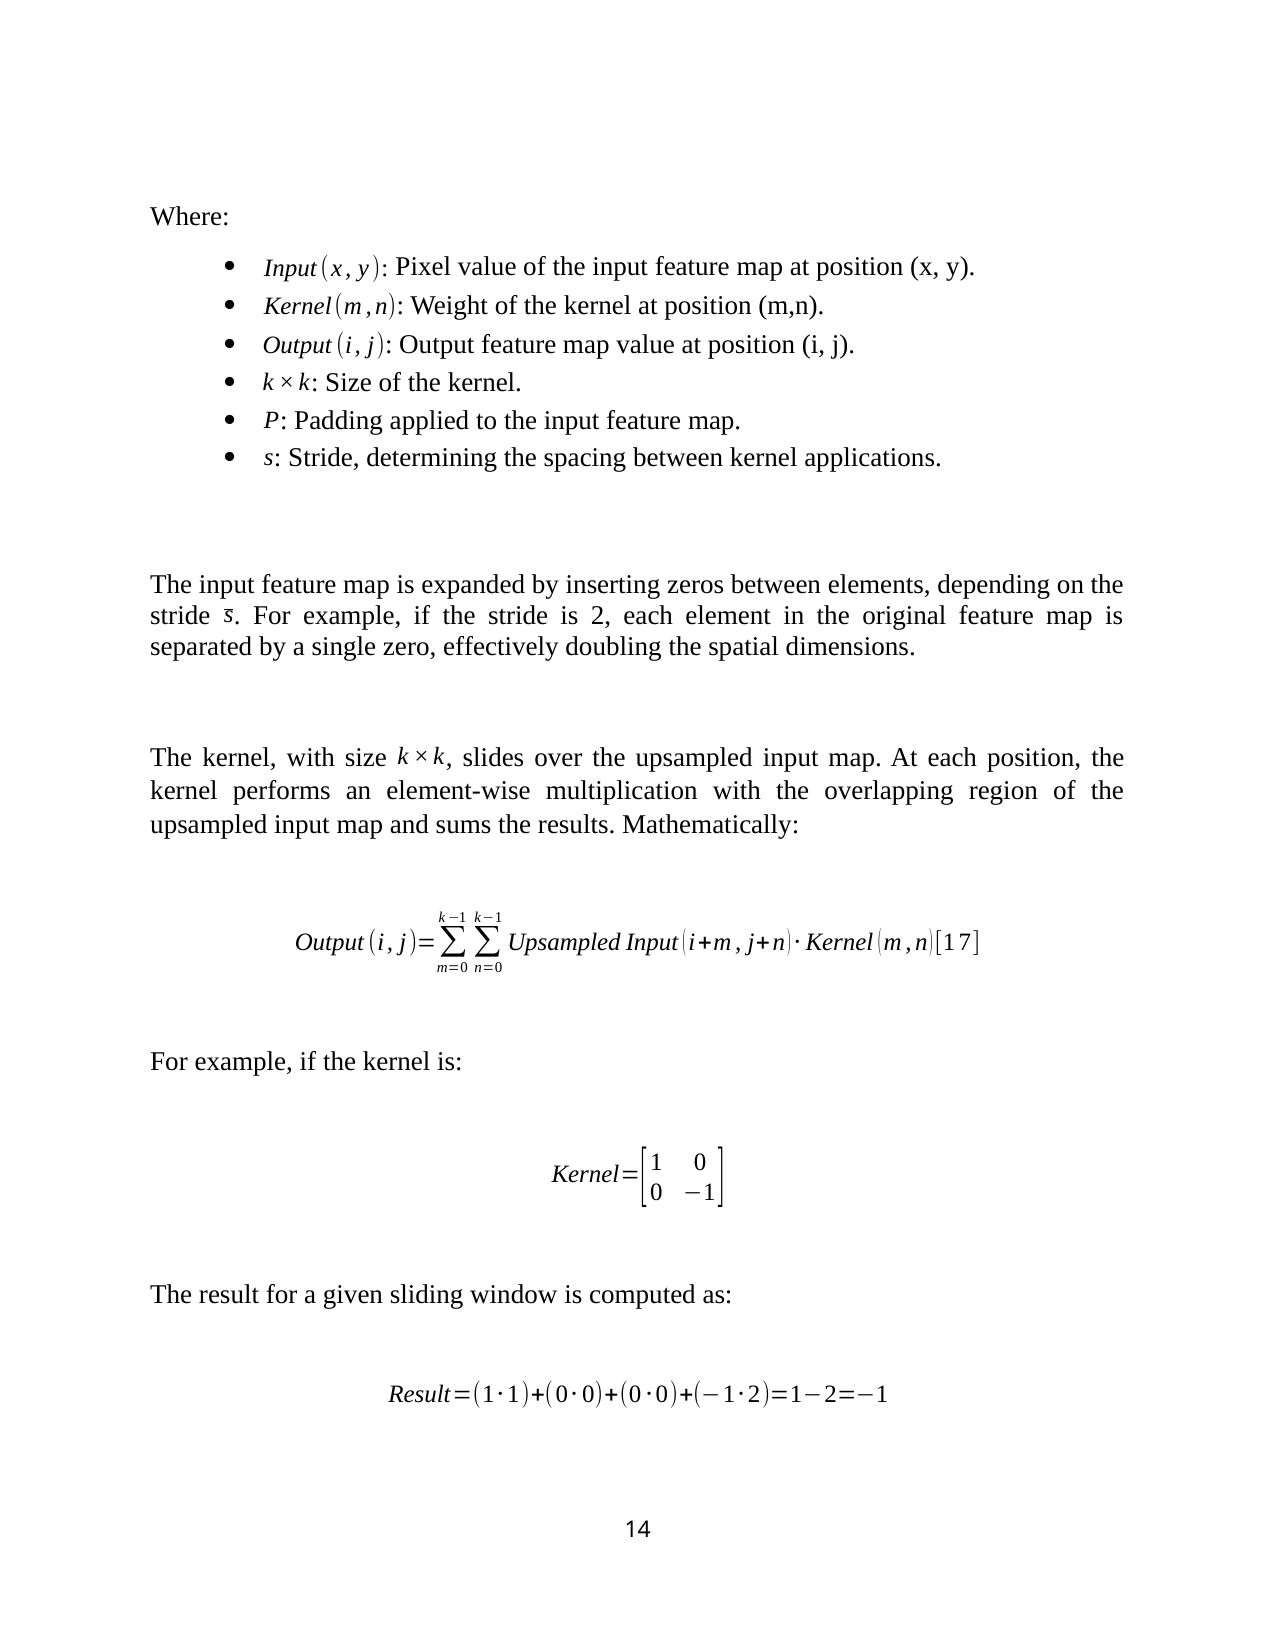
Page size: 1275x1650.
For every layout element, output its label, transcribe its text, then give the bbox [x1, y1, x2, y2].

text For example, if the kernel is: [150, 1045, 1125, 1076]
list : Weight of the kernel at position (m,n). [225, 289, 1125, 323]
list : Size of the kernel. [225, 366, 1125, 399]
text The input feature map is expanded by inserting zeros between elements, depending on the stride . For example, if the stride is 2, each element in the original feature map is separated by a single zero, effectively doubling the spatial dimensions. [150, 568, 1125, 661]
list : Stride, determining the spacing between kernel applications. [225, 441, 1125, 474]
text The kernel, with size , slides over the upsampled input map. At each position, the kernel performs an element-wise multiplication with the overlapping region of the upsampled input map and sums the results. Mathematically: [150, 741, 1125, 839]
text Where: [150, 200, 1125, 231]
list : Output feature map value at position (i, j). [225, 328, 1125, 362]
list : Padding applied to the input feature map. [225, 404, 1125, 436]
text The result for a given sliding window is computed as: [150, 1278, 1125, 1309]
list Pixel value of the input feature map at position (x, y). [225, 250, 1125, 284]
